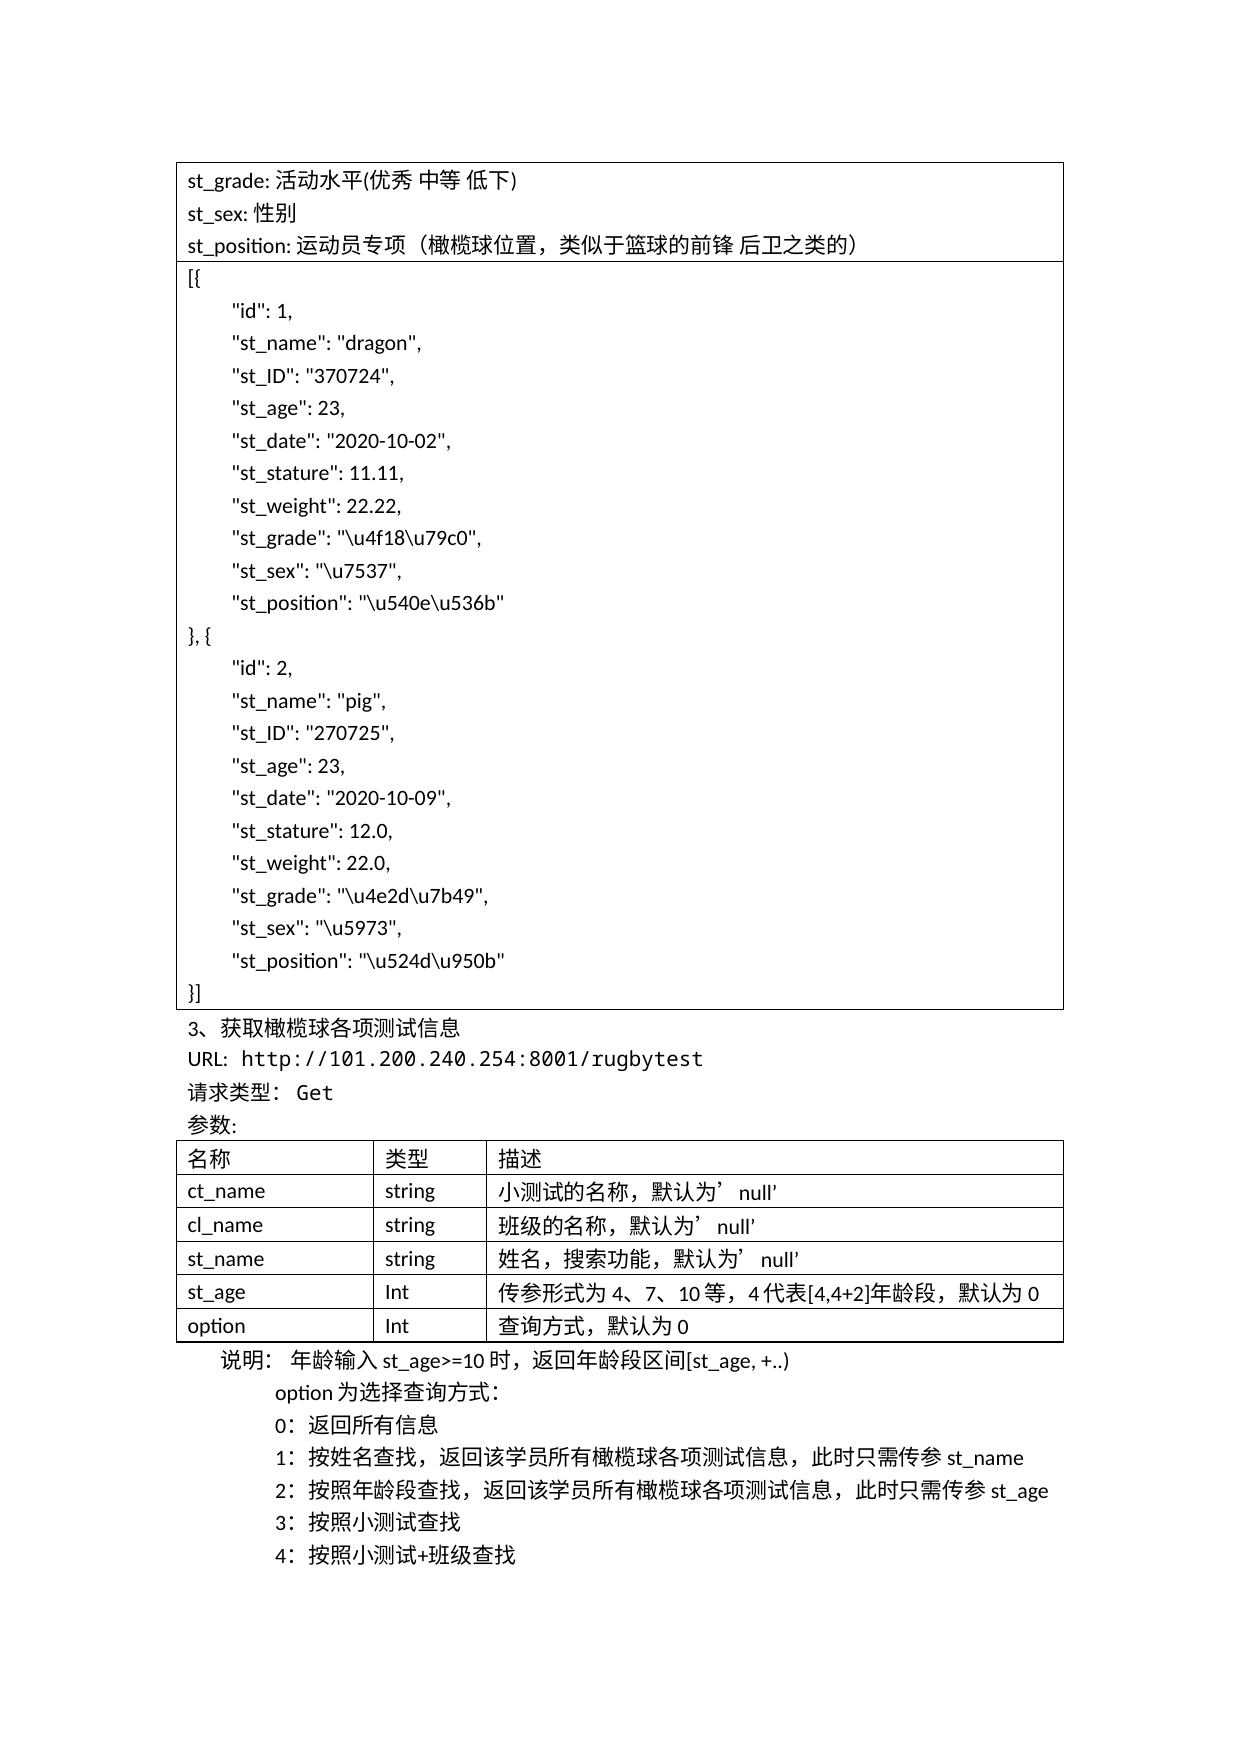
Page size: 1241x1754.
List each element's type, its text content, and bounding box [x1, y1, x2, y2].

text 说明： 年龄输入st_age>=10时，返回年龄段区间[st_age, +..) [187, 1343, 1053, 1375]
text 3：按照小测试查找 [187, 1505, 1053, 1537]
table_cell option [177, 1309, 373, 1341]
table_cell string [374, 1208, 486, 1241]
table_cell 传参形式为4、7、10等，4代表[4,4+2]年龄段，默认为0 [487, 1275, 1063, 1308]
table_header 类型 [374, 1141, 486, 1174]
table_cell 小测试的名称，默认为’null’ [487, 1175, 1063, 1207]
text 4：按照小测试+班级查找 [187, 1537, 1053, 1570]
text option为选择查询方式： [187, 1375, 1053, 1407]
text 1：按姓名查找，返回该学员所有橄榄球各项测试信息，此时只需传参st_name [187, 1440, 1053, 1472]
table_cell Int [374, 1309, 486, 1341]
table_cell ct_name [177, 1175, 373, 1207]
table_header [177, 163, 1063, 261]
table_cell st_age [177, 1275, 373, 1308]
table_cell 班级的名称，默认为’null’ [487, 1208, 1063, 1241]
table_cell 查询方式，默认为0 [487, 1309, 1063, 1341]
table_header 名称 [177, 1141, 373, 1174]
table_header 描述 [487, 1141, 1063, 1174]
table_cell string [374, 1175, 486, 1207]
text 0：返回所有信息 [187, 1407, 1053, 1440]
table_cell 姓名，搜索功能，默认为’null’ [487, 1242, 1063, 1274]
list 获取橄榄球各项测试信息 [187, 1010, 1053, 1043]
text 参数: [187, 1108, 1053, 1140]
table_cell Int [374, 1275, 486, 1308]
table_cell [{ "id": 1, "st_name": "dragon", "st_ID": "370724", "st_age": 23, "st_date": "2020-10-02", "st_stature": 11.11, "st_weight": 22.22, "st_grade": "\u4f18\u79c0", "st_sex": "\u7537", "st_position": "\u540e\u536b" }, { "id": 2, "st_name": "pig", "st_ID": "270725", "st_age": 23, "st_date": "2020-10-09", "st_stature": 12.0, "st_weight": 22.0, "st_grade": "\u4e2d\u7b49", "st_sex": "\u5973", "st_position": "\u524d\u950b" }] [177, 262, 1063, 1009]
table_cell cl_name [177, 1208, 373, 1241]
text URL: http://101.200.240.254:8001/rugbytest [187, 1043, 1053, 1075]
text 请求类型： Get [187, 1075, 1053, 1108]
table_cell string [374, 1242, 486, 1274]
table_cell st_name [177, 1242, 373, 1274]
text 2：按照年龄段查找，返回该学员所有橄榄球各项测试信息，此时只需传参st_age [187, 1472, 1053, 1505]
